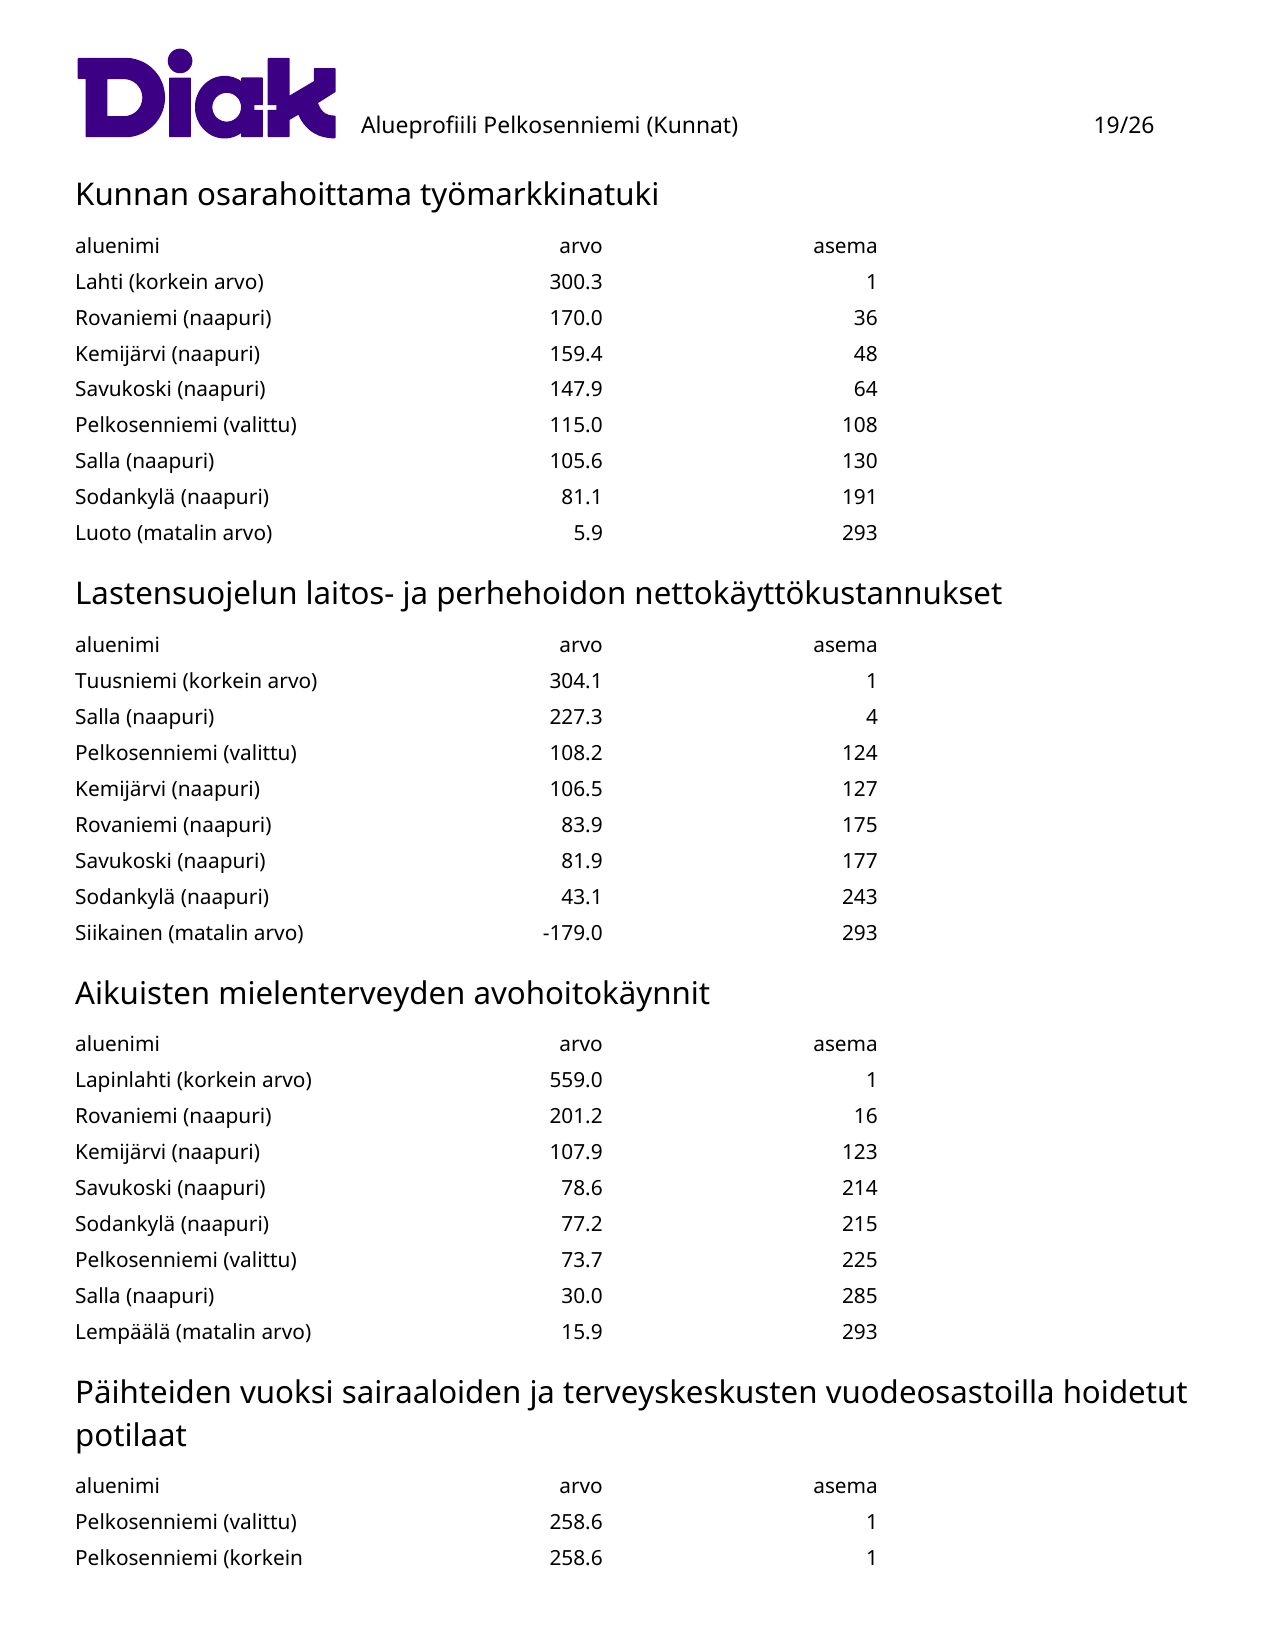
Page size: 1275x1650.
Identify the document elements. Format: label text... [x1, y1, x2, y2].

table_cell 73.7 [339, 1241, 614, 1277]
table_cell 77.2 [339, 1206, 614, 1241]
table_cell 1 [614, 1504, 889, 1540]
subtitle Kunnan osarahoittama työmarkkinatuki [75, 172, 1200, 214]
table_cell Kemijärvi (naapuri) [64, 335, 339, 371]
table_cell 48 [614, 335, 889, 371]
subtitle Päihteiden vuoksi sairaaloiden ja terveyskeskusten vuodeosastoilla hoidetut potilaat [75, 1370, 1200, 1455]
table_cell 43.1 [339, 878, 614, 914]
table_cell Sodankylä (naapuri) [64, 878, 339, 914]
table_cell Pelkosenniemi (korkein arvo) [64, 1540, 339, 1572]
table_cell 108 [614, 407, 889, 443]
table_cell Salla (naapuri) [64, 443, 339, 479]
table_cell 304.1 [339, 663, 614, 698]
table_cell 108.2 [339, 734, 614, 770]
table_header aluenimi [64, 1468, 339, 1504]
subtitle Aikuisten mielenterveyden avohoitokäynnit [75, 971, 1200, 1013]
table_cell Savukoski (naapuri) [64, 842, 339, 878]
table_cell 36 [614, 299, 889, 335]
table_cell Pelkosenniemi (valittu) [64, 1504, 339, 1540]
table_header asema [614, 1026, 889, 1062]
table_cell 124 [614, 734, 889, 770]
table_cell 214 [614, 1170, 889, 1206]
table_header aluenimi [64, 1026, 339, 1062]
table_cell 78.6 [339, 1170, 614, 1206]
table_cell Siikainen (matalin arvo) [64, 914, 339, 950]
subtitle Lastensuojelun laitos- ja perhehoidon nettokäyttökustannukset [75, 571, 1200, 614]
table_cell 1 [614, 1540, 889, 1572]
table_cell -179.0 [339, 914, 614, 950]
table_cell Savukoski (naapuri) [64, 371, 339, 407]
table_cell Rovaniemi (naapuri) [64, 299, 339, 335]
table_cell Tuusniemi (korkein arvo) [64, 663, 339, 698]
table_cell 127 [614, 770, 889, 806]
table_cell Savukoski (naapuri) [64, 1170, 339, 1206]
table_cell 293 [614, 1313, 889, 1349]
table_cell 227.3 [339, 698, 614, 734]
table_cell Rovaniemi (naapuri) [64, 806, 339, 842]
table_cell 1 [614, 1062, 889, 1098]
table_cell 293 [614, 914, 889, 950]
table_cell 1 [614, 663, 889, 698]
table_header arvo [339, 1468, 614, 1504]
table_cell 105.6 [339, 443, 614, 479]
table_cell 123 [614, 1134, 889, 1169]
table_header asema [614, 1468, 889, 1504]
table_cell 16 [614, 1098, 889, 1134]
table_cell Kemijärvi (naapuri) [64, 770, 339, 806]
table_cell 1 [614, 263, 889, 299]
table_cell 300.3 [339, 263, 614, 299]
table_header arvo [339, 626, 614, 662]
table_cell 4 [614, 698, 889, 734]
table_cell 559.0 [339, 1062, 614, 1098]
table_cell Lahti (korkein arvo) [64, 263, 339, 299]
table_header arvo [339, 227, 614, 263]
table_cell Luoto (matalin arvo) [64, 515, 339, 551]
table_cell 201.2 [339, 1098, 614, 1134]
table_cell 258.6 [339, 1504, 614, 1540]
table_cell Lempäälä (matalin arvo) [64, 1313, 339, 1349]
table_cell 170.0 [339, 299, 614, 335]
table_cell 177 [614, 842, 889, 878]
table_cell 293 [614, 515, 889, 551]
table_cell Pelkosenniemi (valittu) [64, 734, 339, 770]
table_cell Sodankylä (naapuri) [64, 479, 339, 514]
table_cell Salla (naapuri) [64, 1278, 339, 1313]
table_cell 258.6 [339, 1540, 614, 1572]
table_cell 30.0 [339, 1278, 614, 1313]
table_cell Pelkosenniemi (valittu) [64, 1241, 339, 1277]
table_cell 159.4 [339, 335, 614, 371]
table_cell 107.9 [339, 1134, 614, 1169]
table_cell Pelkosenniemi (valittu) [64, 407, 339, 443]
table_cell 175 [614, 806, 889, 842]
table_cell 191 [614, 479, 889, 514]
table_cell Sodankylä (naapuri) [64, 1206, 339, 1241]
table_cell 115.0 [339, 407, 614, 443]
table_cell 243 [614, 878, 889, 914]
table_cell 106.5 [339, 770, 614, 806]
table_header asema [614, 626, 889, 662]
table_cell Salla (naapuri) [64, 698, 339, 734]
table_cell 81.1 [339, 479, 614, 514]
table_cell 285 [614, 1278, 889, 1313]
table_cell 64 [614, 371, 889, 407]
table_cell 130 [614, 443, 889, 479]
table_cell 5.9 [339, 515, 614, 551]
table_cell 15.9 [339, 1313, 614, 1349]
table_cell 83.9 [339, 806, 614, 842]
table_cell Lapinlahti (korkein arvo) [64, 1062, 339, 1098]
table_cell 225 [614, 1241, 889, 1277]
table_header aluenimi [64, 227, 339, 263]
table_cell 215 [614, 1206, 889, 1241]
table_header asema [614, 227, 889, 263]
table_cell Rovaniemi (naapuri) [64, 1098, 339, 1134]
table_header arvo [339, 1026, 614, 1062]
table_header aluenimi [64, 626, 339, 662]
table_cell 147.9 [339, 371, 614, 407]
table_cell 81.9 [339, 842, 614, 878]
table_cell Kemijärvi (naapuri) [64, 1134, 339, 1169]
